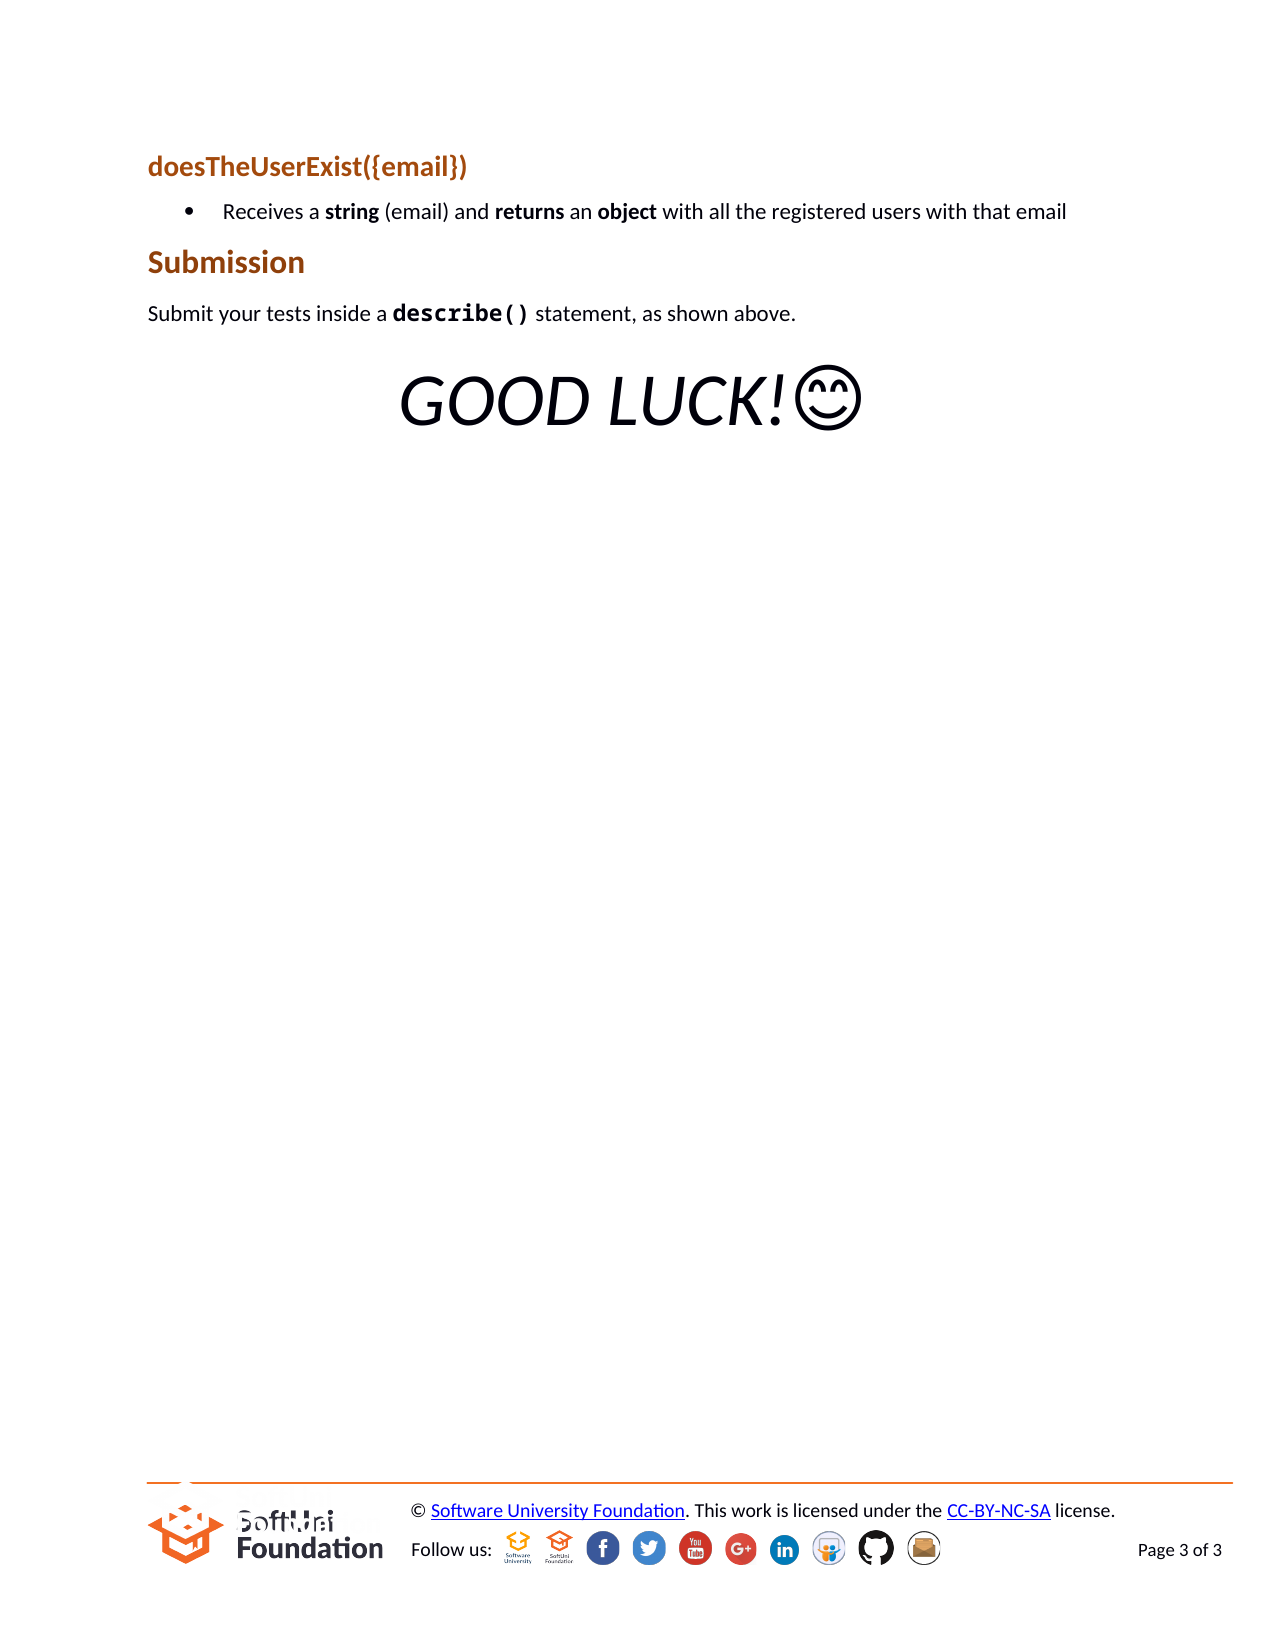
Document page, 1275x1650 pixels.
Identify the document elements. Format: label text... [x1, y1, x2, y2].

text Submit your tests inside a describe() statement, as shown above. [148, 297, 1127, 328]
picture [770, 1556, 778, 1565]
picture [725, 1533, 757, 1565]
picture [147, 1480, 383, 1564]
list Receives a string (email) and returns an object with all the registered users with that email [185, 197, 1127, 225]
picture [812, 1531, 846, 1565]
picture [632, 1531, 666, 1565]
picture [783, 1547, 792, 1556]
text GOOD LUCK! [148, 345, 1127, 447]
picture [679, 1531, 712, 1565]
picture [586, 1531, 620, 1565]
picture [504, 1531, 532, 1565]
picture [791, 1535, 799, 1544]
picture [858, 1530, 894, 1565]
picture [770, 1535, 778, 1544]
subtitle doesTheUserExist({email}) [148, 148, 1127, 183]
picture [791, 1556, 799, 1565]
picture [907, 1531, 941, 1565]
picture [545, 1530, 574, 1565]
subtitle Submission [148, 242, 1127, 282]
